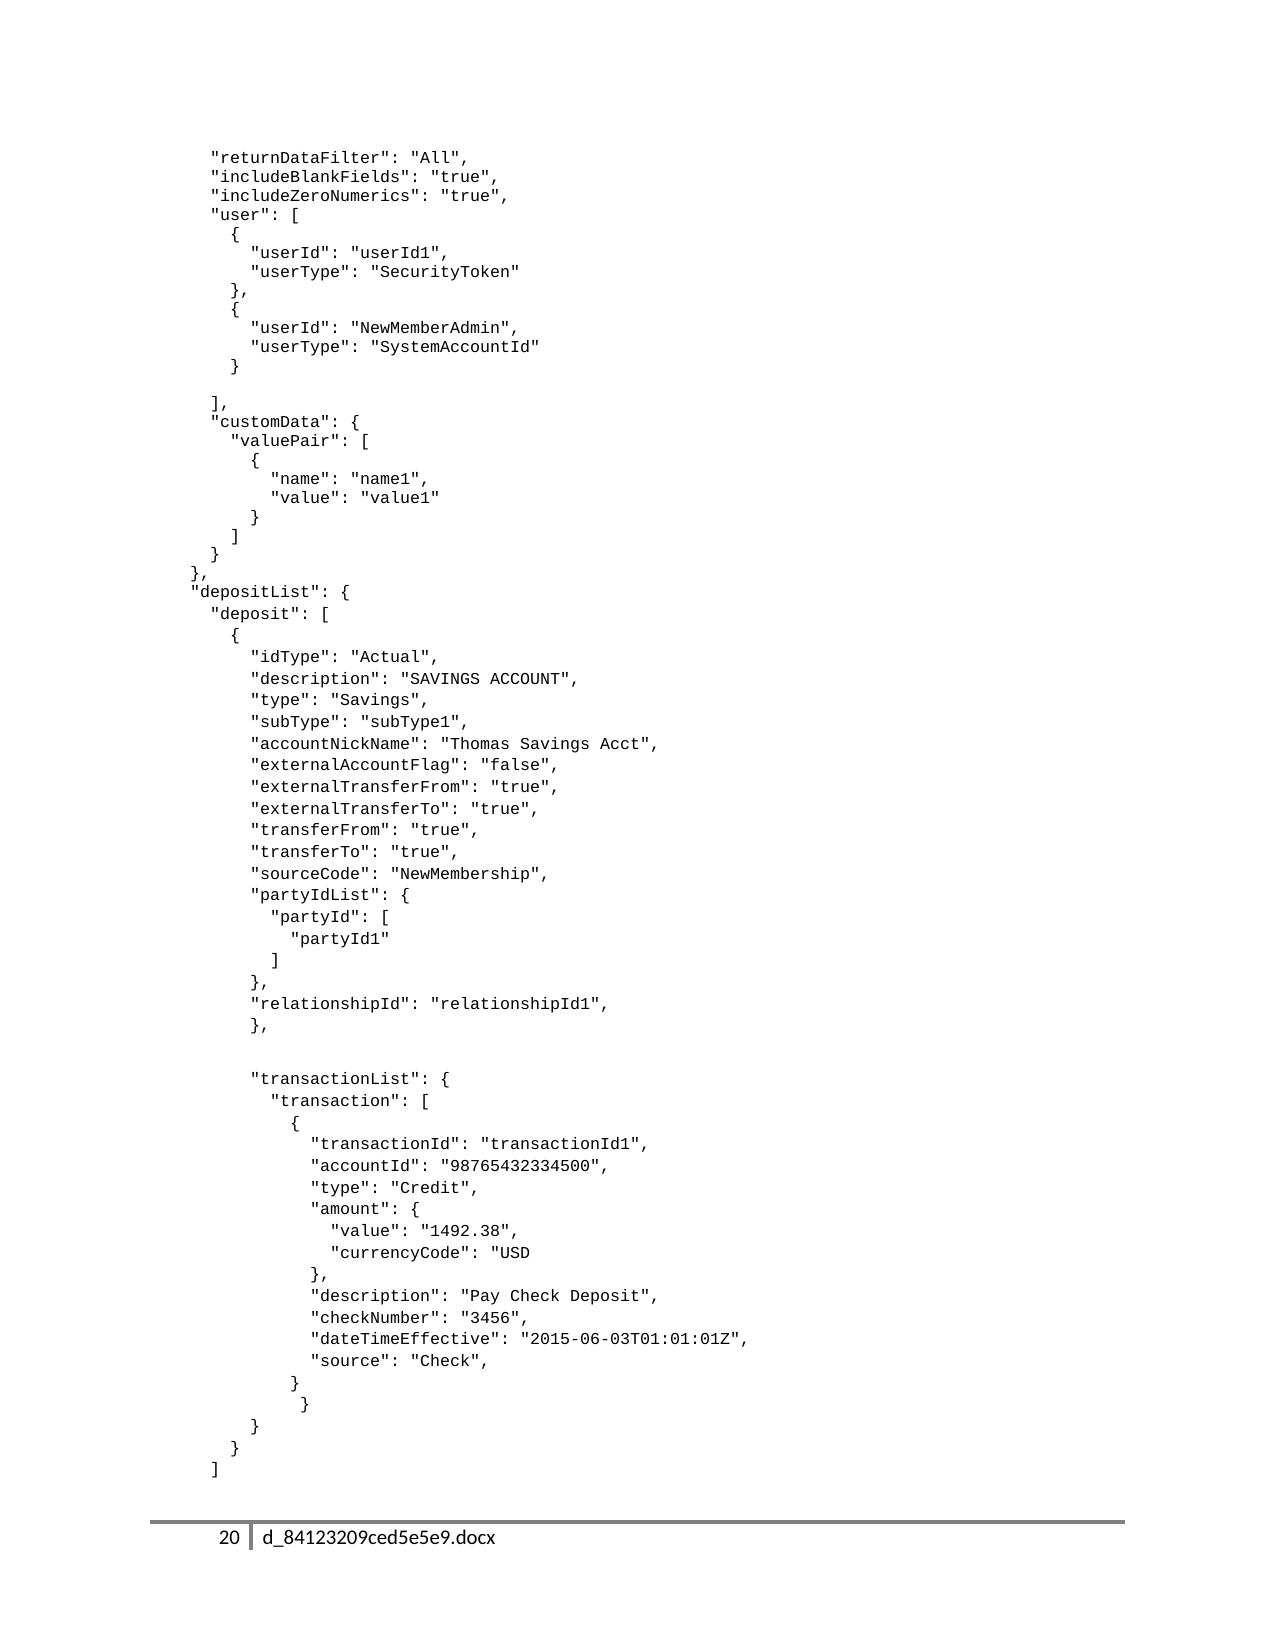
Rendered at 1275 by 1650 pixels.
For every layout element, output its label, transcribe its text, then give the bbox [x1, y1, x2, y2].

text "subType": "subType1", [150, 714, 1125, 732]
text "userId": "NewMemberAdmin", [150, 320, 1125, 338]
text "externalTransferFrom": "true", [150, 779, 1125, 797]
text { [150, 452, 1125, 471]
text { [150, 225, 1125, 244]
text } [150, 1374, 1125, 1393]
text ], [150, 395, 1125, 414]
text "value": "value1" [150, 489, 1125, 508]
text "transferFrom": "true", [150, 822, 1125, 841]
text "value": "1492.38", [150, 1222, 1125, 1241]
text "accountNickName": "Thomas Savings Acct", [150, 735, 1125, 754]
text "externalTransferTo": "true", [150, 800, 1125, 819]
text "checkNumber": "3456", [150, 1309, 1125, 1328]
text "partyId1" [150, 930, 1125, 949]
text "transaction": [ [150, 1092, 1125, 1111]
text ] [150, 527, 1125, 546]
text "sourceCode": "NewMembership", [150, 865, 1125, 884]
text }, [150, 1017, 1125, 1036]
text "accountId": "98765432334500", [150, 1157, 1125, 1176]
text { [150, 1114, 1125, 1133]
text "currencyCode": "USD [150, 1244, 1125, 1263]
text "relationshipId": "relationshipId1", [150, 995, 1125, 1014]
text } [150, 508, 1125, 527]
text "type": "Savings", [150, 692, 1125, 711]
text "includeBlankFields": "true", [150, 169, 1125, 188]
text "name": "name1", [150, 471, 1125, 489]
text "user": [ [150, 207, 1125, 225]
text "transactionList": { [150, 1071, 1125, 1090]
text "externalAccountFlag": "false", [150, 757, 1125, 776]
text "description": "SAVINGS ACCOUNT", [150, 670, 1125, 689]
text }, [150, 974, 1125, 992]
text "deposit": [ [150, 605, 1125, 624]
text }, [150, 1266, 1125, 1285]
text "customData": { [150, 414, 1125, 433]
text "depositList": { [150, 584, 1125, 602]
text } [150, 357, 1125, 376]
text "valuePair": [ [150, 433, 1125, 452]
text } [150, 1396, 1125, 1415]
text } [150, 1439, 1125, 1458]
text "transactionId": "transactionId1", [150, 1136, 1125, 1155]
text "dateTimeEffective": "2015-06-03T01:01:01Z", [150, 1331, 1125, 1350]
text { [150, 301, 1125, 320]
text "userType": "SecurityToken" [150, 263, 1125, 282]
text ] [150, 952, 1125, 971]
text "source": "Check", [150, 1352, 1125, 1371]
text "returnDataFilter": "All", [150, 150, 1125, 169]
text "partyIdList": { [150, 887, 1125, 906]
text "idType": "Actual", [150, 649, 1125, 667]
text } [150, 546, 1125, 565]
text ] [150, 1461, 1125, 1480]
text "includeZeroNumerics": "true", [150, 188, 1125, 207]
text "amount": { [150, 1201, 1125, 1220]
text { [150, 627, 1125, 646]
text }, [150, 282, 1125, 301]
text "userType": "SystemAccountId" [150, 338, 1125, 357]
text "transferTo": "true", [150, 844, 1125, 862]
text "type": "Credit", [150, 1179, 1125, 1198]
text "partyId": [ [150, 909, 1125, 927]
text }, [150, 565, 1125, 584]
text } [150, 1417, 1125, 1436]
text "description": "Pay Check Deposit", [150, 1287, 1125, 1306]
text "userId": "userId1", [150, 244, 1125, 263]
